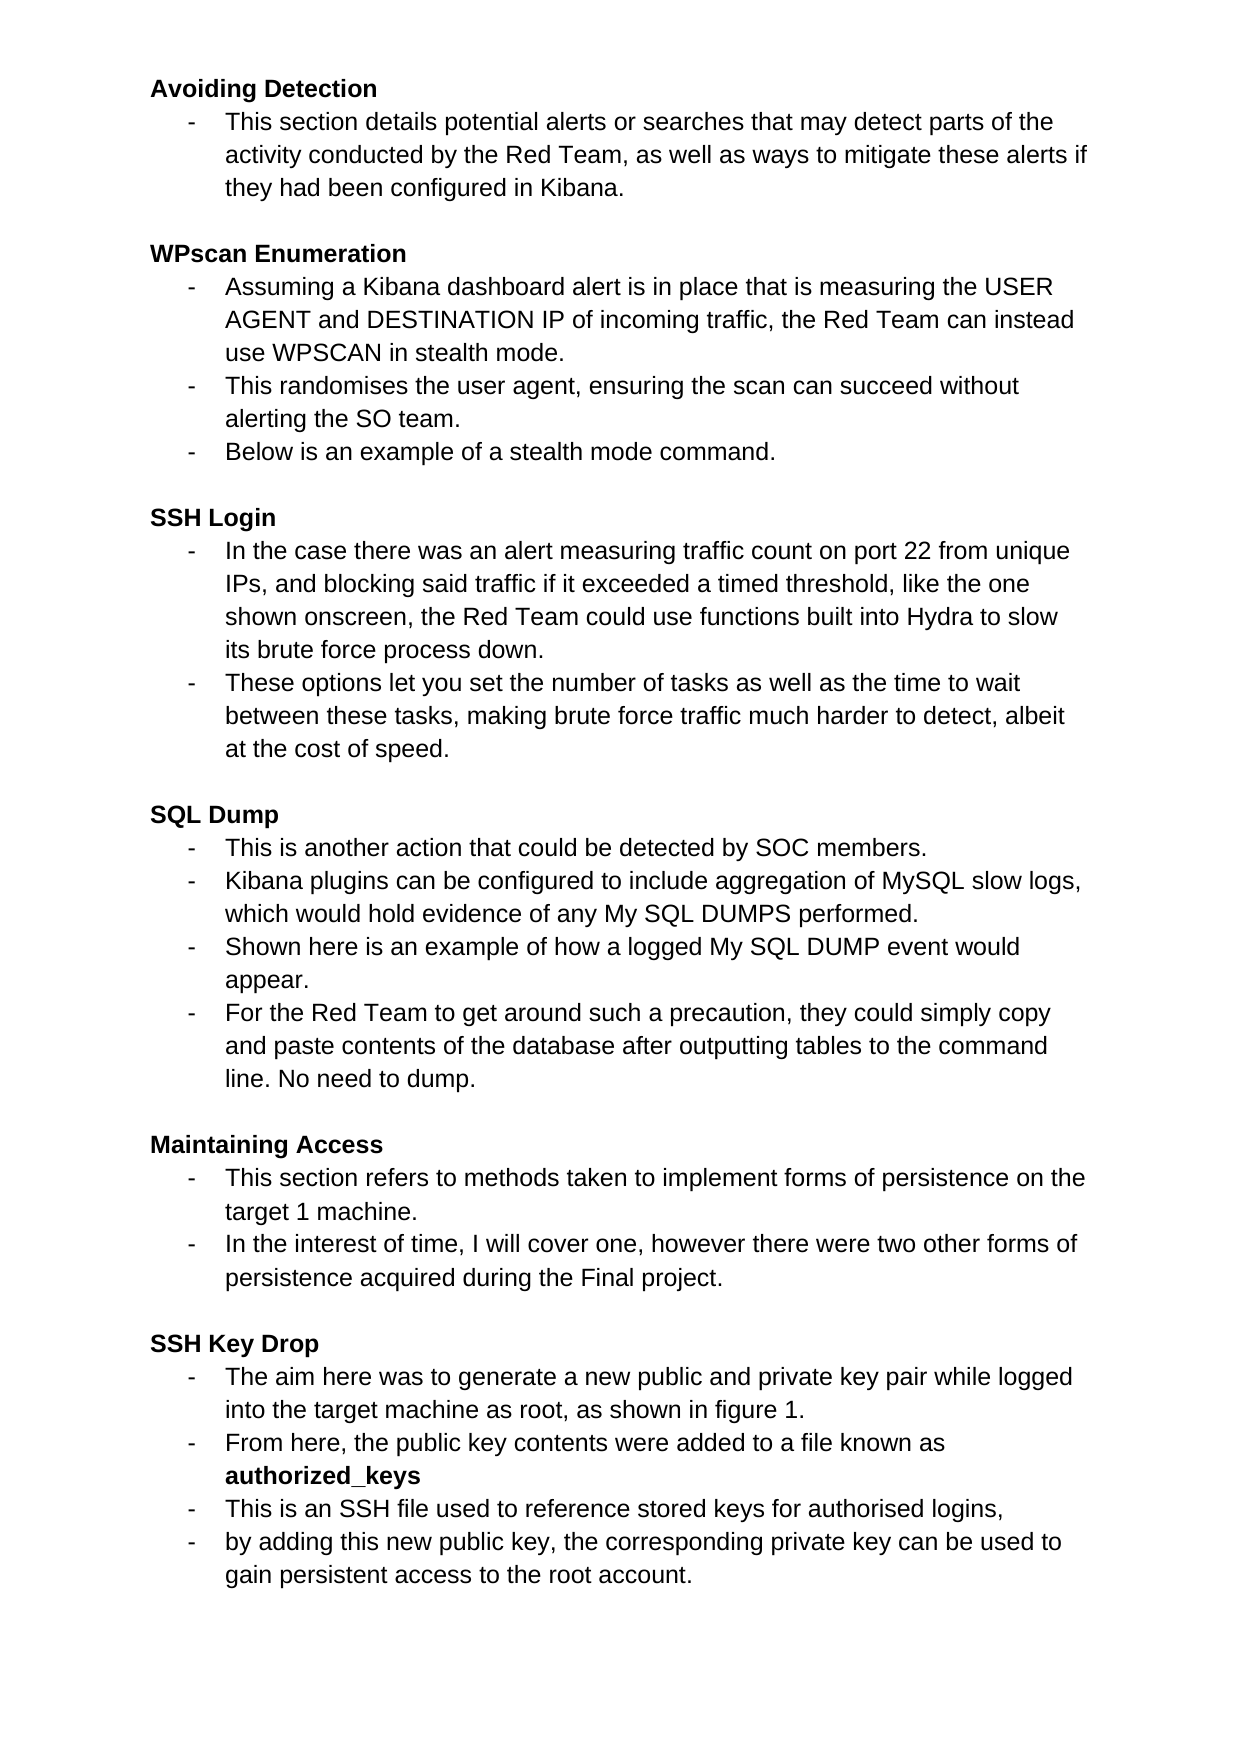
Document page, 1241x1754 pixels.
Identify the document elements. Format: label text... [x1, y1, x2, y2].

list This is another action that could be detected by SOC members. [187, 833, 1090, 862]
list From here, the public key contents were added to a file known as authorized_keys [187, 1428, 1090, 1489]
list This randomises the user agent, ensuring the scan can succeed without alerting the SO team. [187, 371, 1090, 433]
text SSH Login [150, 503, 1090, 532]
text Avoiding Detection [150, 74, 1090, 102]
text SQL Dump [150, 800, 1090, 829]
list Kibana plugins can be configured to include aggregation of MySQL slow logs, which would hold evidence of any My SQL DUMPS performed. [187, 866, 1090, 928]
list This is an SSH file used to reference stored keys for authorised logins, [187, 1494, 1090, 1522]
list The aim here was to generate a new public and private key pair while logged into the target machine as root, as shown in figure 1. [187, 1362, 1090, 1423]
text SSH Key Drop [150, 1328, 1090, 1357]
text Maintaining Access [150, 1130, 1090, 1159]
list In the interest of time, I will cover one, however there were two other forms of persistence acquired during the Final project. [187, 1229, 1090, 1291]
list Assuming a Kibana dashboard alert is in place that is measuring the USER AGENT and DESTINATION IP of incoming traffic, the Red Team can instead use WPSCAN in stealth mode. [187, 272, 1090, 367]
list by adding this new public key, the corresponding private key can be used to gain persistent access to the root account. [187, 1527, 1090, 1588]
list For the Red Team to get around such a precaution, they could simply copy and paste contents of the database after outputting tables to the command line. No need to dump. [187, 998, 1090, 1093]
list Below is an example of a stealth mode command. [187, 437, 1090, 466]
list This section refers to methods taken to implement forms of persistence on the target 1 machine. [187, 1163, 1090, 1225]
list These options let you set the number of tasks as well as the time to wait between these tasks, making brute force traffic much harder to detect, albeit at the cost of speed. [187, 668, 1090, 763]
list In the case there was an alert measuring traffic count on port 22 from unique IPs, and blocking said traffic if it exceeded a timed threshold, like the one shown onscreen, the Red Team could use functions built into Hydra to slow its brute force process down. [187, 536, 1090, 664]
text WPscan Enumeration [150, 239, 1090, 268]
list This section details potential alerts or searches that may detect parts of the activity conducted by the Red Team, as well as ways to mitigate these alerts if they had been configured in Kibana. [187, 107, 1090, 202]
list Shown here is an example of how a logged My SQL DUMP event would appear. [187, 932, 1090, 994]
